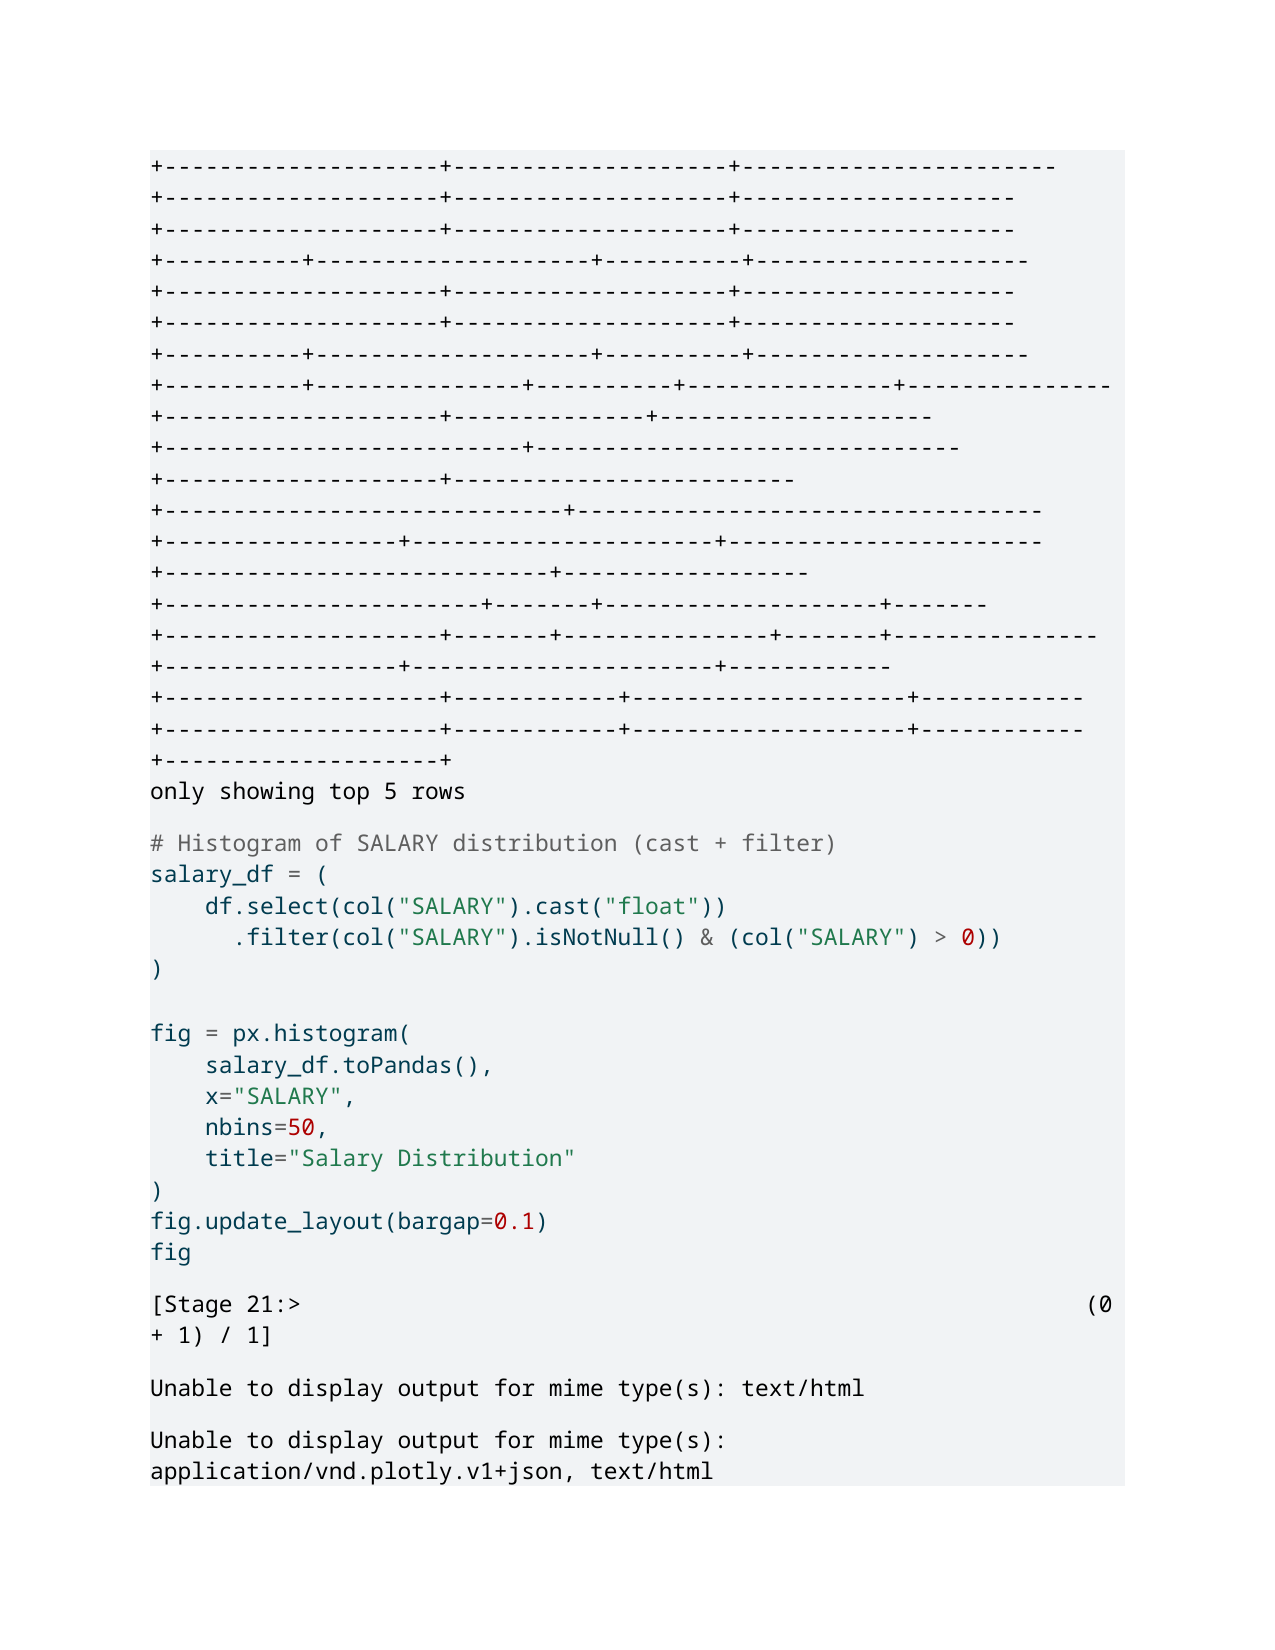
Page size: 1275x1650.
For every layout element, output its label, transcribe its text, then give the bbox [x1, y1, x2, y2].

text Unable to display output for mime type(s): application/vnd.plotly.v1+json, text/html [150, 1424, 1125, 1486]
text [Stage 21:> (0 + 1) / 1] [150, 1288, 1125, 1351]
text Unable to display output for mime type(s): text/html [150, 1372, 1125, 1403]
text # Histogram of SALARY distribution (cast + filter) salary_df = ( df.select(col("SALARY").cast("float")) .filter(col("SALARY").isNotNull() & (col("SALARY") > 0)) ) fig = px.histogram( salary_df.toPandas(), x="SALARY", nbins=50, title="Salary Distribution" ) fig.update_layout(bargap=0.1) fig [150, 827, 1125, 1267]
